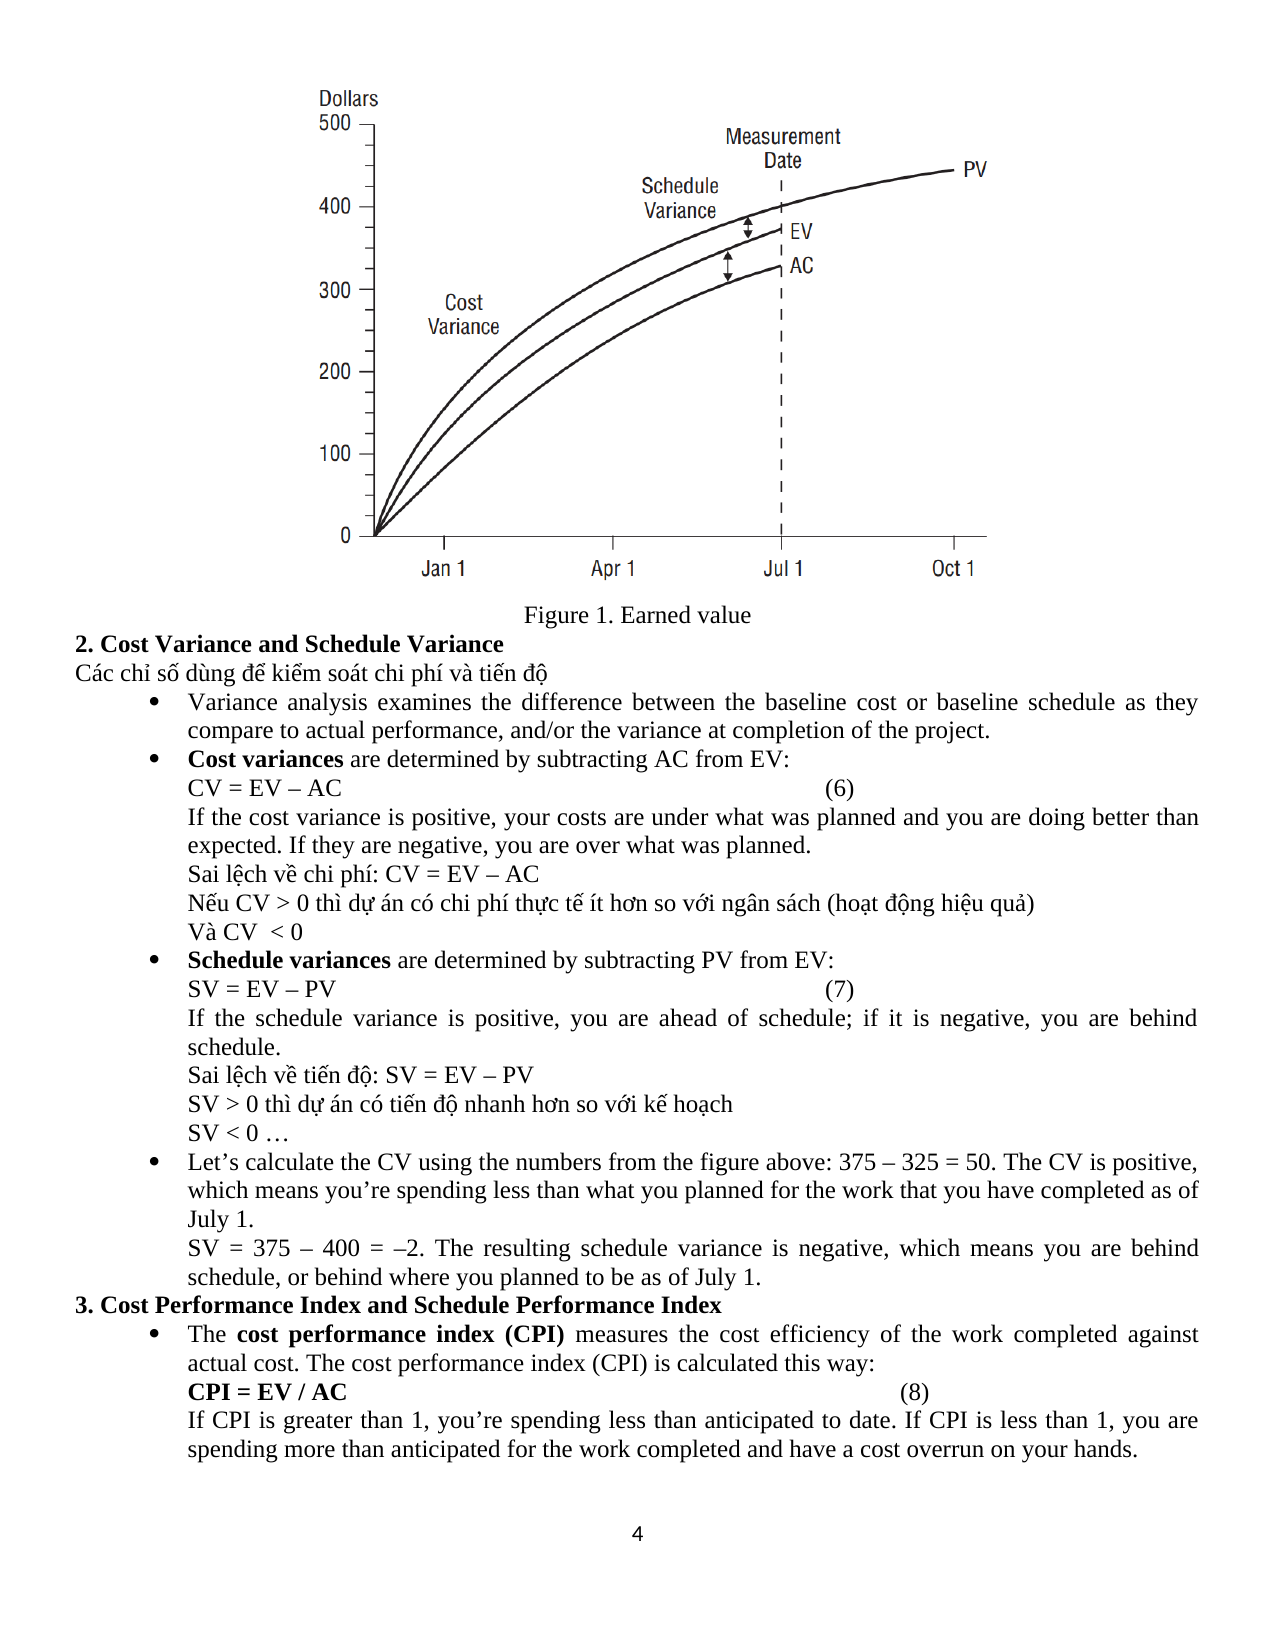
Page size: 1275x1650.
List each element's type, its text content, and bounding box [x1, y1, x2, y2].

list Schedule variances are determined by subtracting PV from EV: [150, 946, 1200, 974]
list Variance analysis examines the difference between the baseline cost or baseline schedule as they compare to actual performance, and/or the variance at completion of the project. [150, 687, 1200, 744]
text Và CV < 0 [187, 917, 1200, 946]
list SV < 0 … [187, 1118, 1200, 1147]
list The cost performance index (CPI) measures the cost efficiency of the work completed against actual cost. The cost performance index (CPI) is calculated this way: [150, 1319, 1200, 1377]
text Nếu CV > 0 thì dự án có chi phí thực tế ít hơn so với ngân sách (hoạt động hiệu quả) [187, 888, 1200, 917]
list Cost variances are determined by subtracting AC from EV: [150, 744, 1200, 773]
list SV = 375 – 400 = –2. The resulting schedule variance is negative, which means you are behind schedule, or behind where you planned to be as of July 1. [187, 1233, 1200, 1291]
list Sai lệch về tiến độ: SV = EV – PV [187, 1061, 1200, 1089]
text 3. Cost Performance Index and Schedule Performance Index [75, 1291, 1200, 1319]
list Let’s calculate the CV using the numbers from the figure above: 375 – 325 = 50. The CV is positive, which means you’re spending less than what you planned for the work that you have completed as of July 1. [150, 1147, 1200, 1233]
picture [304, 75, 1009, 601]
text If CPI is greater than 1, you’re spending less than anticipated to date. If CPI is less than 1, you are spending more than anticipated for the work completed and have a cost overrun on your hands. [187, 1406, 1200, 1463]
text 2. Cost Variance and Schedule Variance [75, 629, 1200, 658]
text If the cost variance is positive, your costs are under what was planned and you are doing better than expected. If they are negative, you are over what was planned. [187, 802, 1200, 859]
text Các chỉ số dùng để kiểm soát chi phí và tiến độ [75, 658, 1200, 687]
text If the schedule variance is positive, you are ahead of schedule; if it is negative, you are behind schedule. [187, 1003, 1200, 1061]
text Sai lệch về chi phí: CV = EV – AC [187, 859, 1200, 888]
list SV > 0 thì dự án có tiến độ nhanh hơn so với kế hoạch [187, 1089, 1200, 1118]
